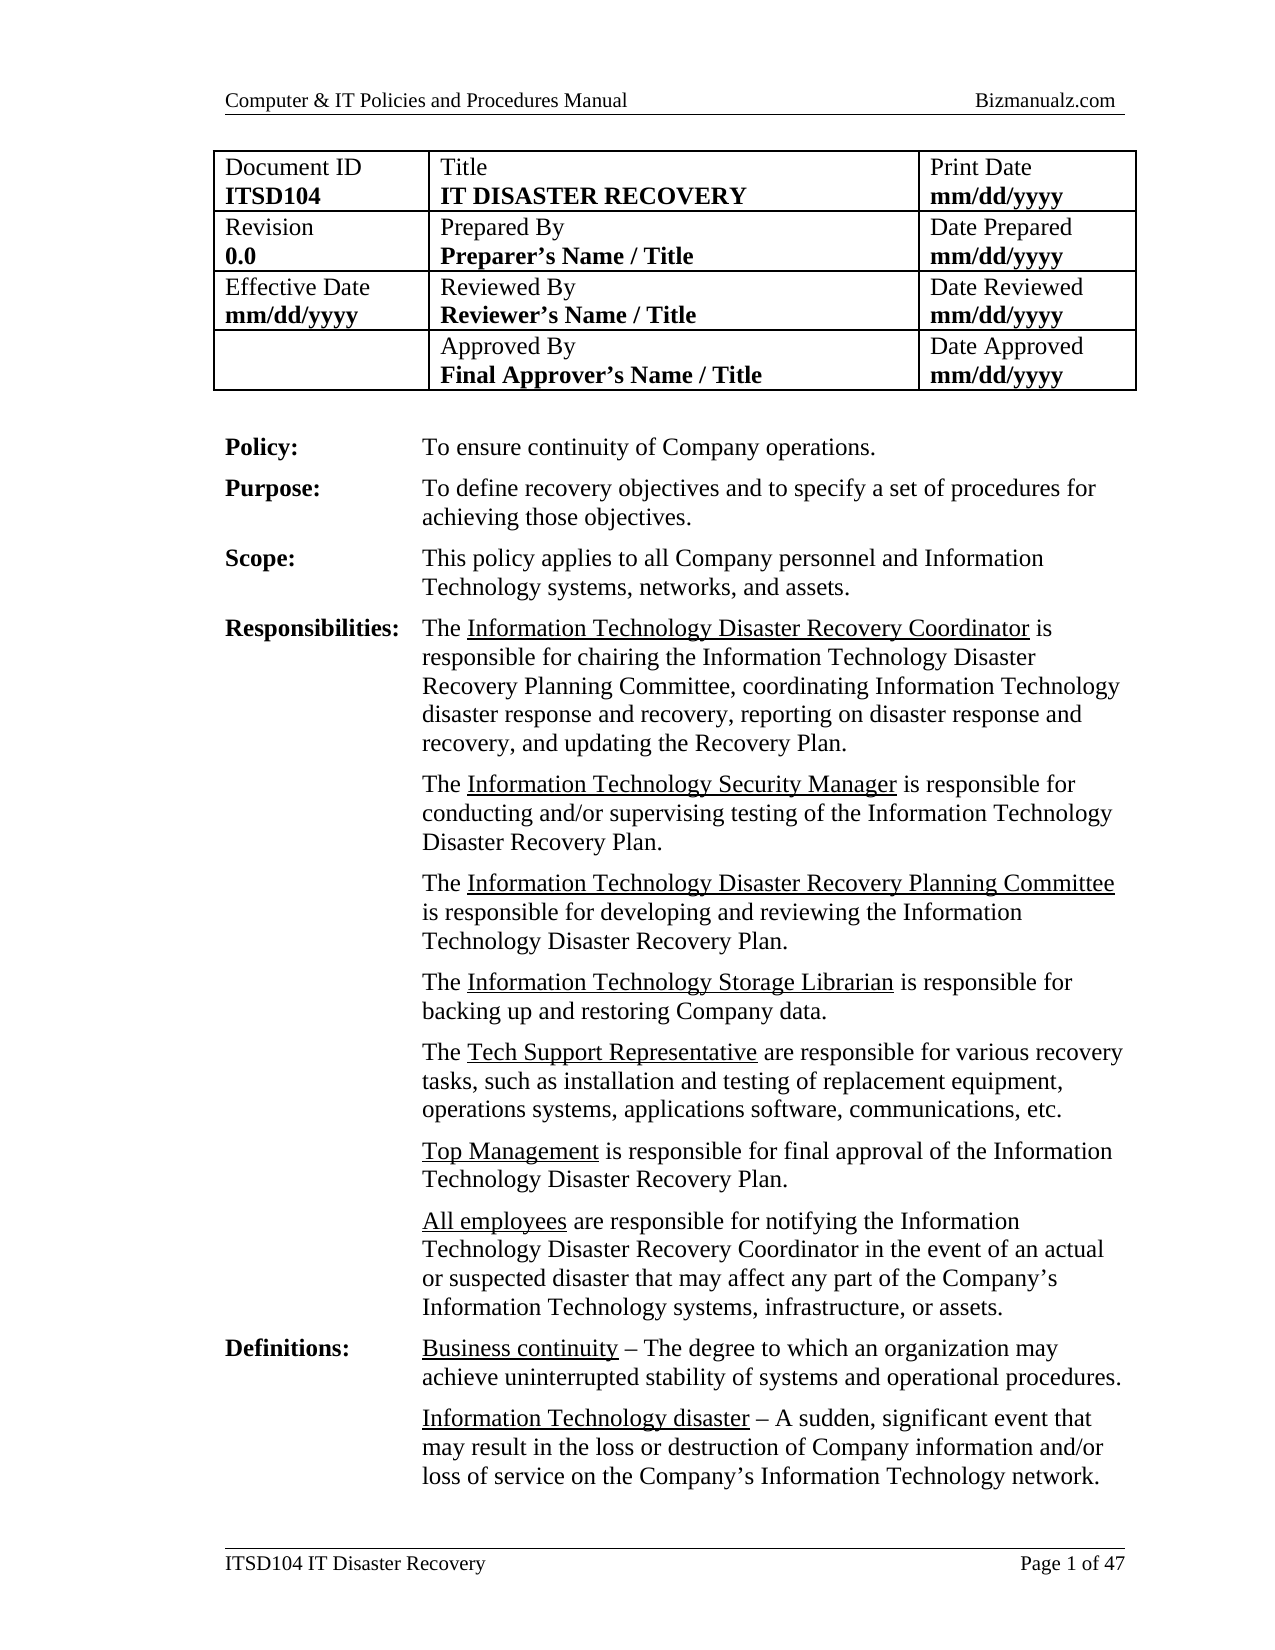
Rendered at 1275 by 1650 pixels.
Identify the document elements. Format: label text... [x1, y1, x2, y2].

text Policy: To ensure continuity of Company operations. [225, 432, 1125, 461]
text Top Management is responsible for final approval of the Information Technology Disaster Recovery Plan. [422, 1136, 1125, 1193]
text All employees are responsible for notifying the Information Technology Disaster Recovery Coordinator in the event of an actual or suspected disaster that may affect any part of the Company’s Information Technology systems, infrastructure, or assets. [422, 1206, 1125, 1321]
table_cell Reviewed By Reviewer’s Name / Title [430, 272, 918, 329]
table_header Print Date mm/dd/yyyy [920, 152, 1135, 210]
table_header Title IT DISASTER RECOVERY [430, 152, 918, 210]
table_cell Revision 0.0 [215, 212, 428, 269]
text The Information Technology Storage Librarian is responsible for backing up and restoring Company data. [422, 967, 1125, 1024]
table_cell [215, 331, 428, 389]
text Definitions: Business continuity – The degree to which an organization may achieve uninterrupted stability of systems and operational procedures. [225, 1333, 1125, 1391]
text Responsibilities: The Information Technology Disaster Recovery Coordinator is responsible for chairing the Information Technology Disaster Recovery Planning Committee, coordinating Information Technology disaster response and recovery, reporting on disaster response and recovery, and updating the Recovery Plan. [225, 613, 1125, 757]
text The Information Technology Disaster Recovery Planning Committee is responsible for developing and reviewing the Information Technology Disaster Recovery Plan. [422, 868, 1125, 954]
table_cell Date Prepared mm/dd/yyyy [920, 212, 1135, 269]
text Purpose: To define recovery objectives and to specify a set of procedures for achieving those objectives. [225, 473, 1125, 531]
text The Tech Support Representative are responsible for various recovery tasks, such as installation and testing of replacement equipment, operations systems, applications software, communications, etc. [422, 1037, 1125, 1123]
table_header Document ID ITSD104 [215, 152, 428, 210]
table_cell Approved By Final Approver’s Name / Title [430, 331, 918, 389]
text The Information Technology Security Manager is responsible for conducting and/or supervising testing of the Information Technology Disaster Recovery Plan. [422, 769, 1125, 856]
text Information Technology disaster – A sudden, significant event that may result in the loss or destruction of Company information and/or loss of service on the Company’s Information Technology network. [422, 1403, 1125, 1489]
table_cell Date Approved mm/dd/yyyy [920, 331, 1135, 389]
table_cell Prepared By Preparer’s Name / Title [430, 212, 918, 269]
table_cell Date Reviewed mm/dd/yyyy [920, 272, 1135, 329]
table_cell Effective Date mm/dd/yyyy [215, 272, 428, 329]
text Scope: This policy applies to all Company personnel and Information Technology systems, networks, and assets. [225, 543, 1125, 601]
